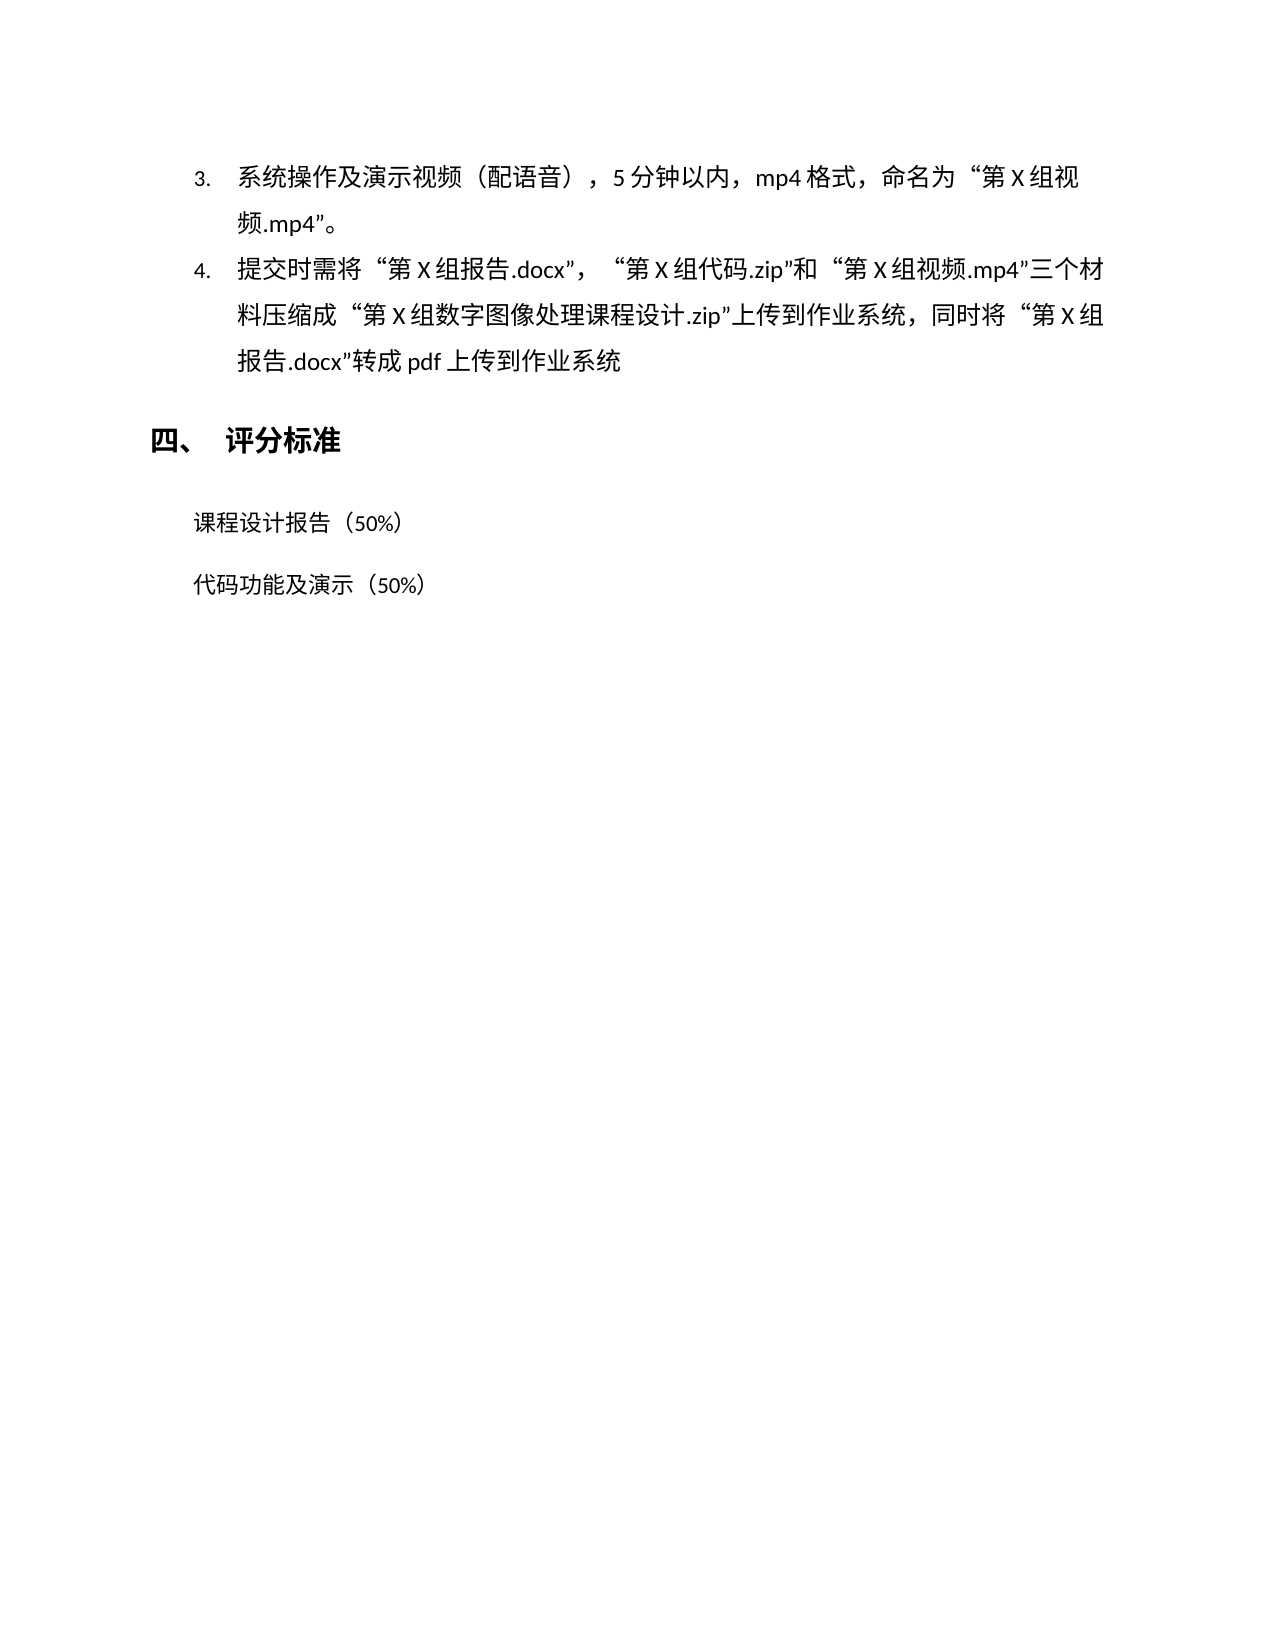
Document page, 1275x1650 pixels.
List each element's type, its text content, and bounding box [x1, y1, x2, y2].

list 系统操作及演示视频（配语音），5分钟以内，mp4格式，命名为“第X组视频.mp4”。 [194, 150, 1125, 242]
text 代码功能及演示（50%） [194, 557, 1125, 603]
text 课程设计报告（50%） [194, 495, 1125, 541]
list 提交时需将“第X组报告.docx”，“第X组代码.zip”和“第X组视频.mp4”三个材料压缩成“第X组数字图像处理课程设计.zip”上传到作业系统，同时将“第X组报告.docx”转成pdf上传到作业系统 [194, 242, 1125, 379]
subtitle 评分标准 [150, 414, 1125, 460]
